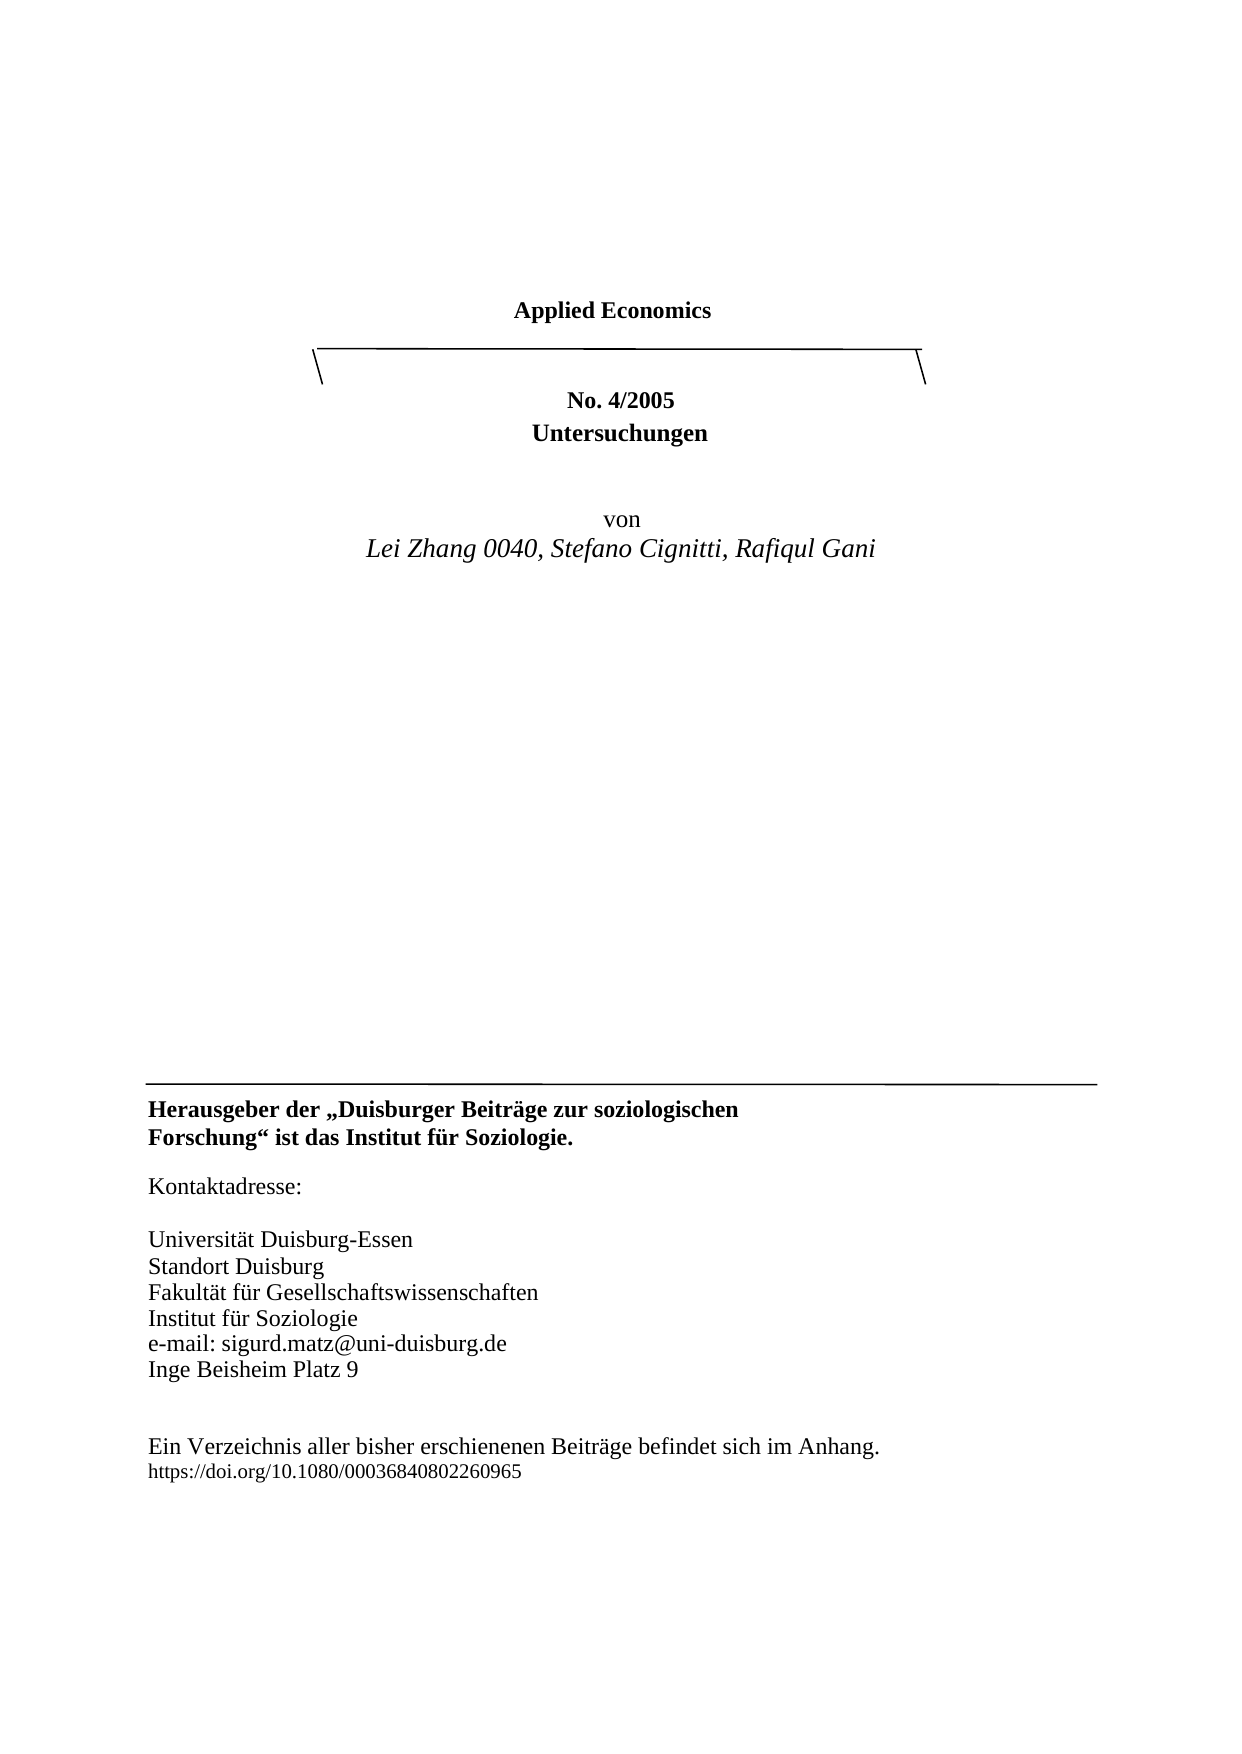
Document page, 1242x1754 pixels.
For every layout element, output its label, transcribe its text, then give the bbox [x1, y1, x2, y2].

text Universität Duisburg-Essen [148, 1225, 1092, 1253]
text Institut für Soziologie [148, 1306, 1092, 1332]
text No. 4/2005 [148, 386, 1094, 414]
text von [148, 504, 1096, 533]
text Kontaktadresse: [148, 1172, 1092, 1199]
text Lei Zhang 0040, Stefano Cignitti, Rafiqul Gani [148, 533, 1094, 564]
text Standort Duisburg [148, 1253, 1092, 1280]
text Applied Economics [148, 297, 1077, 324]
text Inge Beisheim Platz 9 [148, 1357, 443, 1383]
text https://doi.org/10.1080/00036840802260965 [148, 1459, 1092, 1483]
text e-mail: sigurd.matz@uni-duisburg.de [148, 1332, 1092, 1357]
text Herausgeber der „Duisburger Beiträge zur soziologischen Forschung“ ist das Institut für Soziologie. [148, 1096, 837, 1150]
text Fakultät für Gesellschaftswissenschaften [148, 1280, 1092, 1306]
text Untersuchungen [148, 418, 1092, 446]
text Ein Verzeichnis aller bisher erschienenen Beiträge befindet sich im Anhang. [148, 1432, 1092, 1459]
